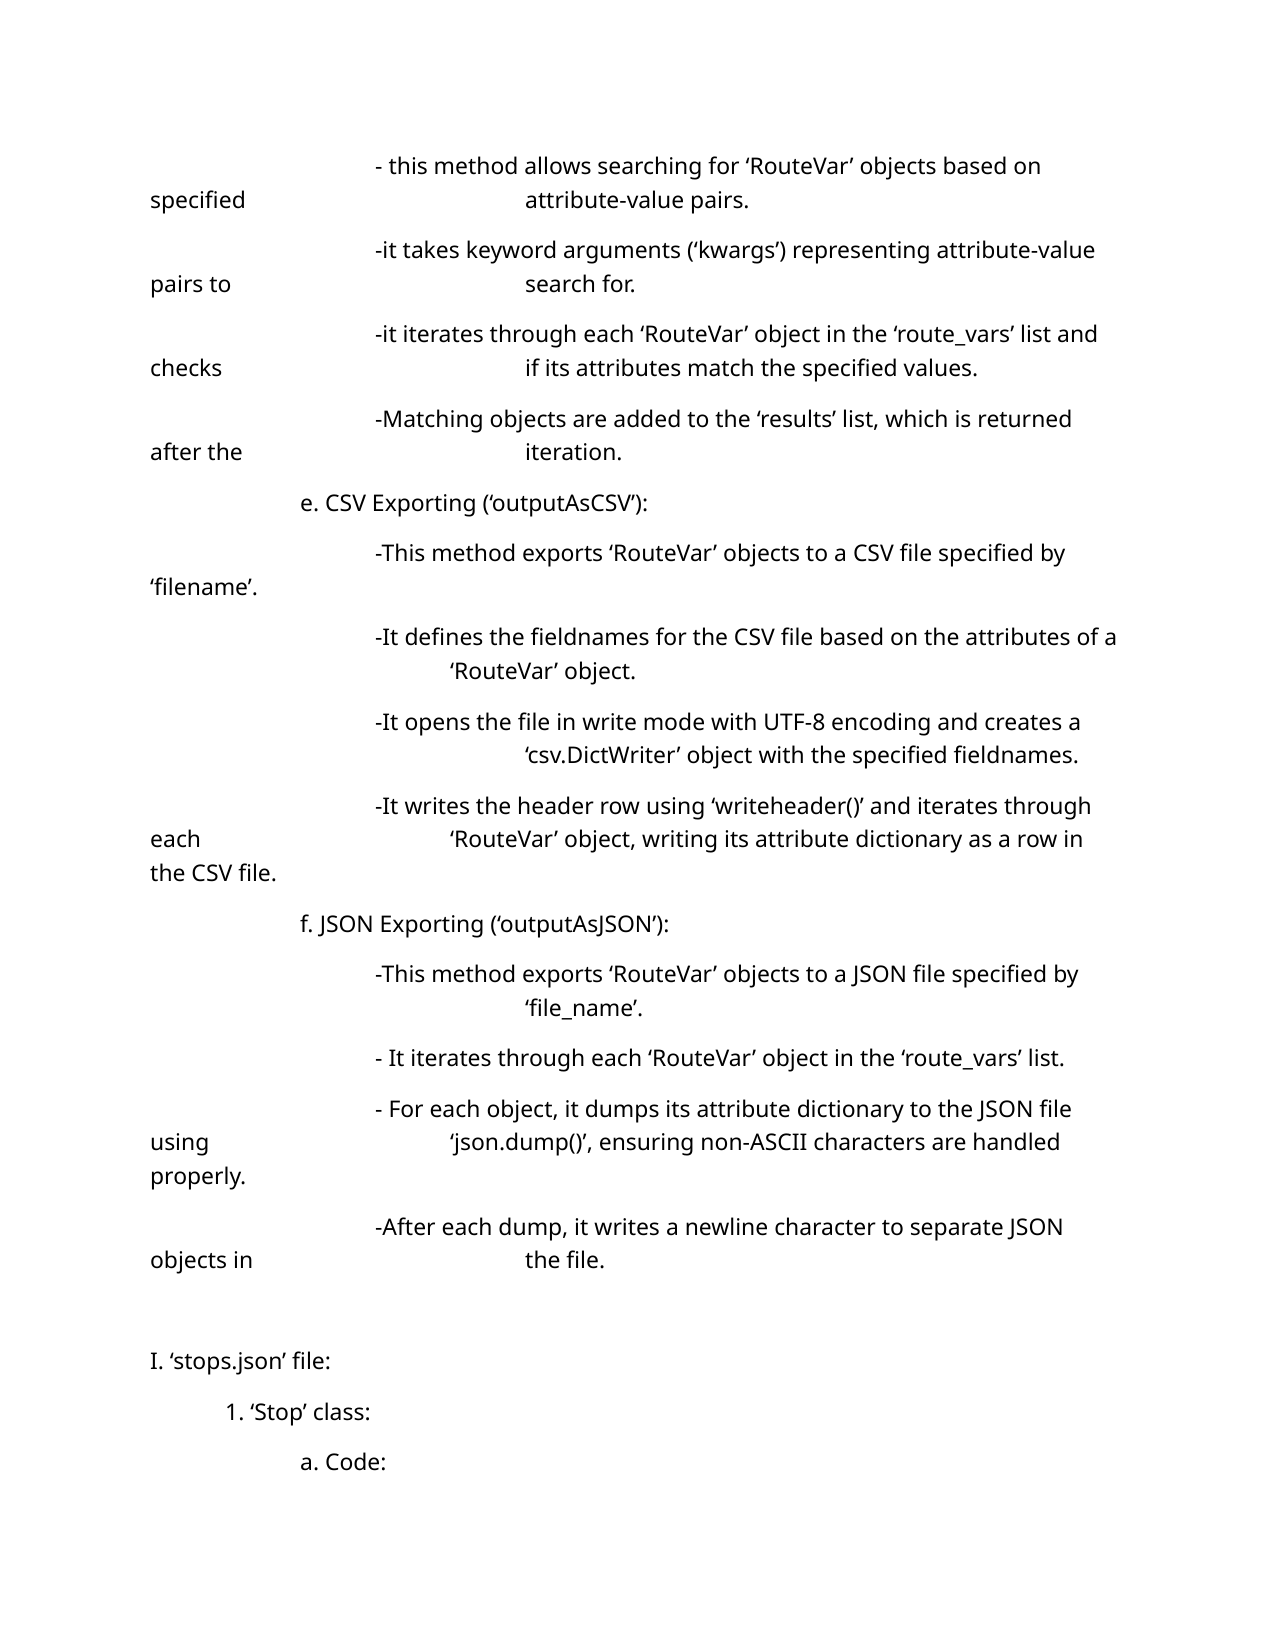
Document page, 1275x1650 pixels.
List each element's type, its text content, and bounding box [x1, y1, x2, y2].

text a. Code: [150, 1446, 1125, 1477]
text -It defines the fieldnames for the CSV file based on the attributes of a ‘RouteVar’ object. [150, 621, 1125, 686]
text - For each object, it dumps its attribute dictionary to the JSON file using ‘json.dump()’, ensuring non-ASCII characters are handled properly. [150, 1092, 1125, 1191]
text I. ‘stops.json’ file: [150, 1345, 1125, 1376]
text -it iterates through each ‘RouteVar’ object in the ‘route_vars’ list and checks if its attributes match the specified values. [150, 318, 1125, 383]
text -It writes the header row using ‘writeheader()’ and iterates through each ‘RouteVar’ object, writing its attribute dictionary as a row in the CSV file. [150, 789, 1125, 888]
text e. CSV Exporting (‘outputAsCSV’): [150, 487, 1125, 518]
text -This method exports ‘RouteVar’ objects to a JSON file specified by ‘file_name’. [150, 958, 1125, 1023]
text 1. ‘Stop’ class: [150, 1395, 1125, 1427]
text -After each dump, it writes a newline character to separate JSON objects in the file. [150, 1210, 1125, 1275]
text - It iterates through each ‘RouteVar’ object in the ‘route_vars’ list. [150, 1042, 1125, 1073]
text -Matching objects are added to the ‘results’ list, which is returned after the iteration. [150, 402, 1125, 467]
text -It opens the file in write mode with UTF-8 encoding and creates a ‘csv.DictWriter’ object with the specified fieldnames. [150, 705, 1125, 770]
text f. JSON Exporting (‘outputAsJSON’): [150, 907, 1125, 939]
text - this method allows searching for ‘RouteVar’ objects based on specified attribute-value pairs. [150, 150, 1125, 215]
text -This method exports ‘RouteVar’ objects to a CSV file specified by ‘filename’. [150, 537, 1125, 602]
text -it takes keyword arguments (‘kwargs’) representing attribute-value pairs to search for. [150, 234, 1125, 299]
